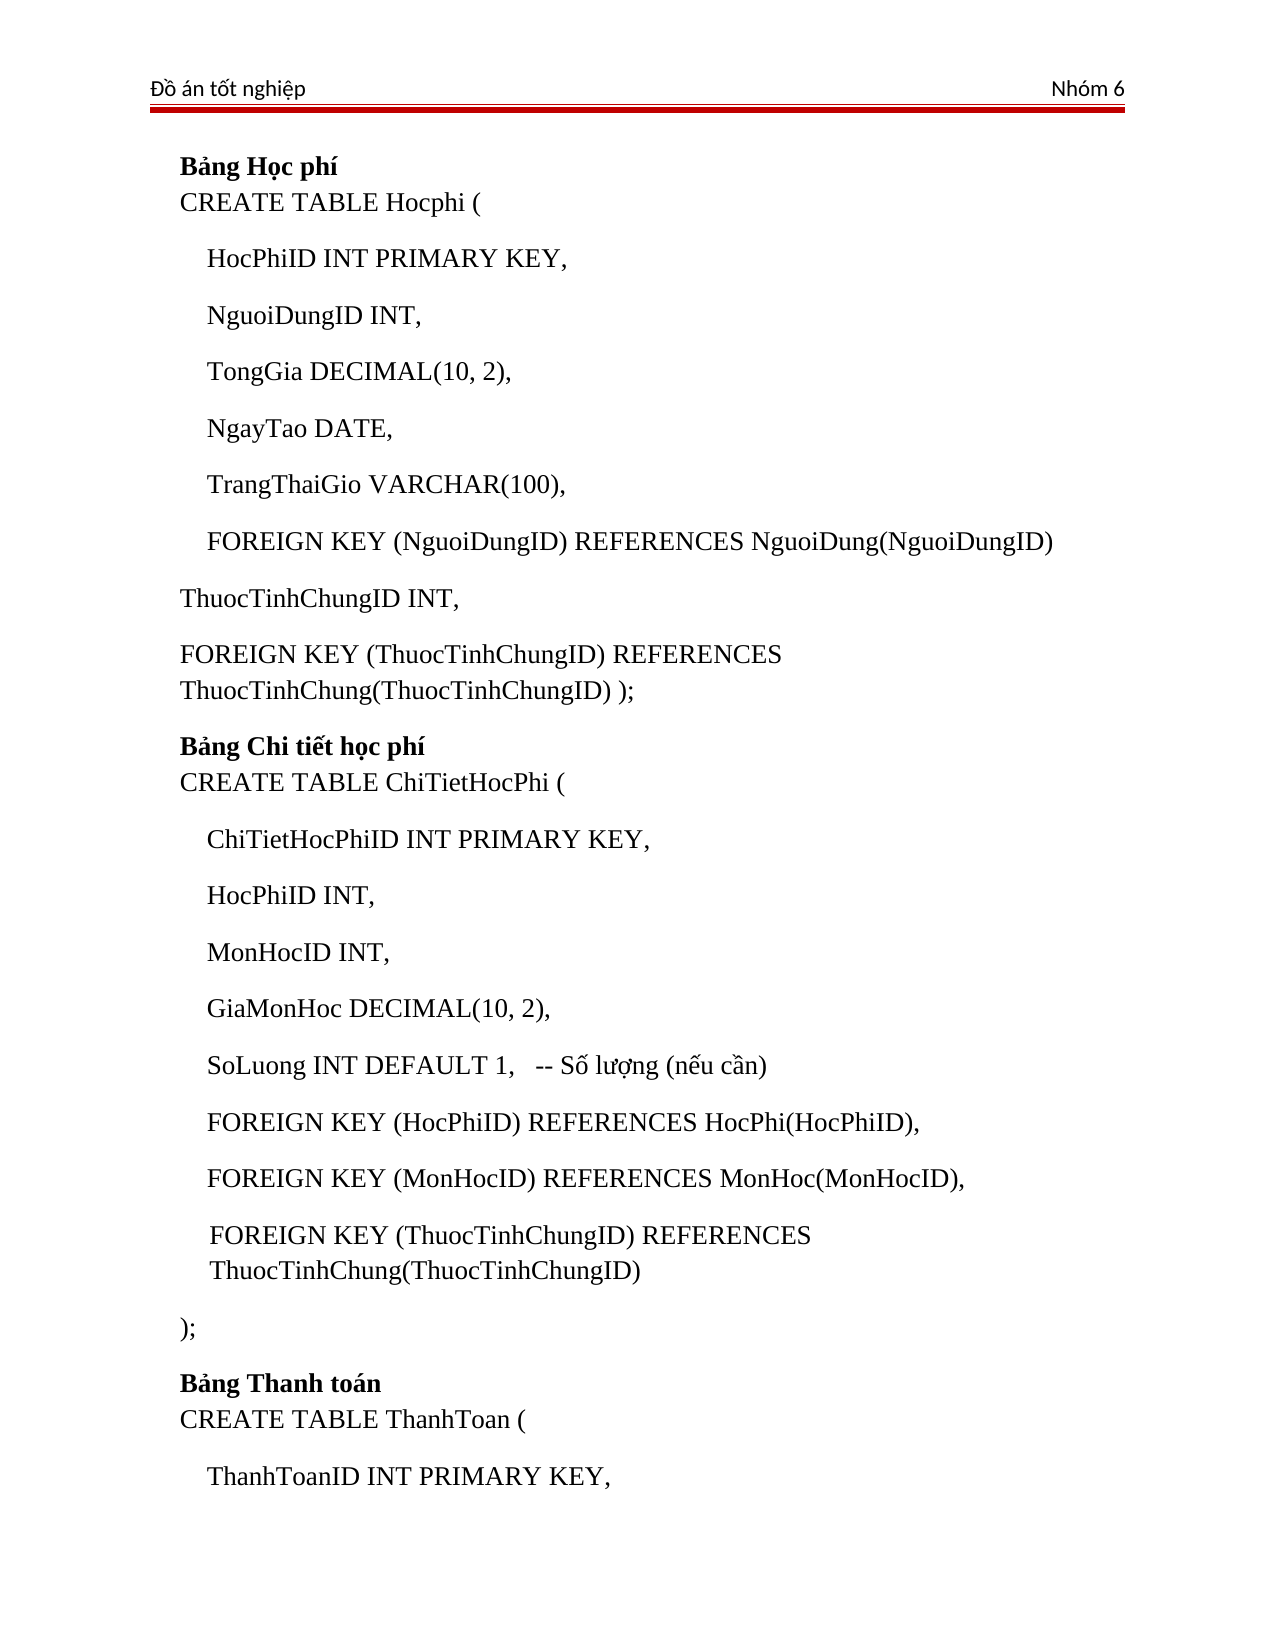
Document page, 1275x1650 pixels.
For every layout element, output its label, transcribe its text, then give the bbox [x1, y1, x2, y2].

text TrangThaiGio VARCHAR(100), [179, 468, 1125, 500]
subtitle Bảng Thanh toán [179, 1368, 1125, 1399]
subtitle Bảng Học phí [179, 150, 1125, 181]
text ThanhToanID INT PRIMARY KEY, [179, 1460, 1125, 1491]
text GiaMonHoc DECIMAL(10, 2), [179, 992, 1125, 1024]
text FOREIGN KEY (ThuocTinhChungID) REFERENCES ThuocTinhChung(ThuocTinhChungID) ); [179, 638, 1125, 705]
text FOREIGN KEY (HocPhiID) REFERENCES HocPhi(HocPhiID), [179, 1106, 1125, 1137]
text MonHocID INT, [179, 936, 1125, 967]
text FOREIGN KEY (NguoiDungID) REFERENCES NguoiDung(NguoiDungID) [179, 525, 1125, 556]
text CREATE TABLE ThanhToan ( [179, 1403, 1125, 1434]
text ); [179, 1311, 1125, 1342]
text CREATE TABLE ChiTietHocPhi ( [179, 766, 1125, 797]
text TongGia DECIMAL(10, 2), [179, 355, 1125, 387]
text ChiTietHocPhiID INT PRIMARY KEY, [179, 823, 1125, 854]
text NguoiDungID INT, [179, 299, 1125, 330]
text HocPhiID INT PRIMARY KEY, [179, 242, 1125, 273]
text NgayTao DATE, [179, 412, 1125, 443]
text CREATE TABLE Hocphi ( [179, 186, 1125, 217]
text ThuocTinhChungID INT, [179, 582, 1125, 613]
text HocPhiID INT, [179, 879, 1125, 911]
subtitle Bảng Chi tiết học phí [179, 731, 1125, 762]
text FOREIGN KEY (MonHocID) REFERENCES MonHoc(MonHocID), [179, 1162, 1125, 1193]
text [209, 1219, 1125, 1286]
text SoLuong INT DEFAULT 1, -- Số lượng (nếu cần) [179, 1049, 1125, 1080]
